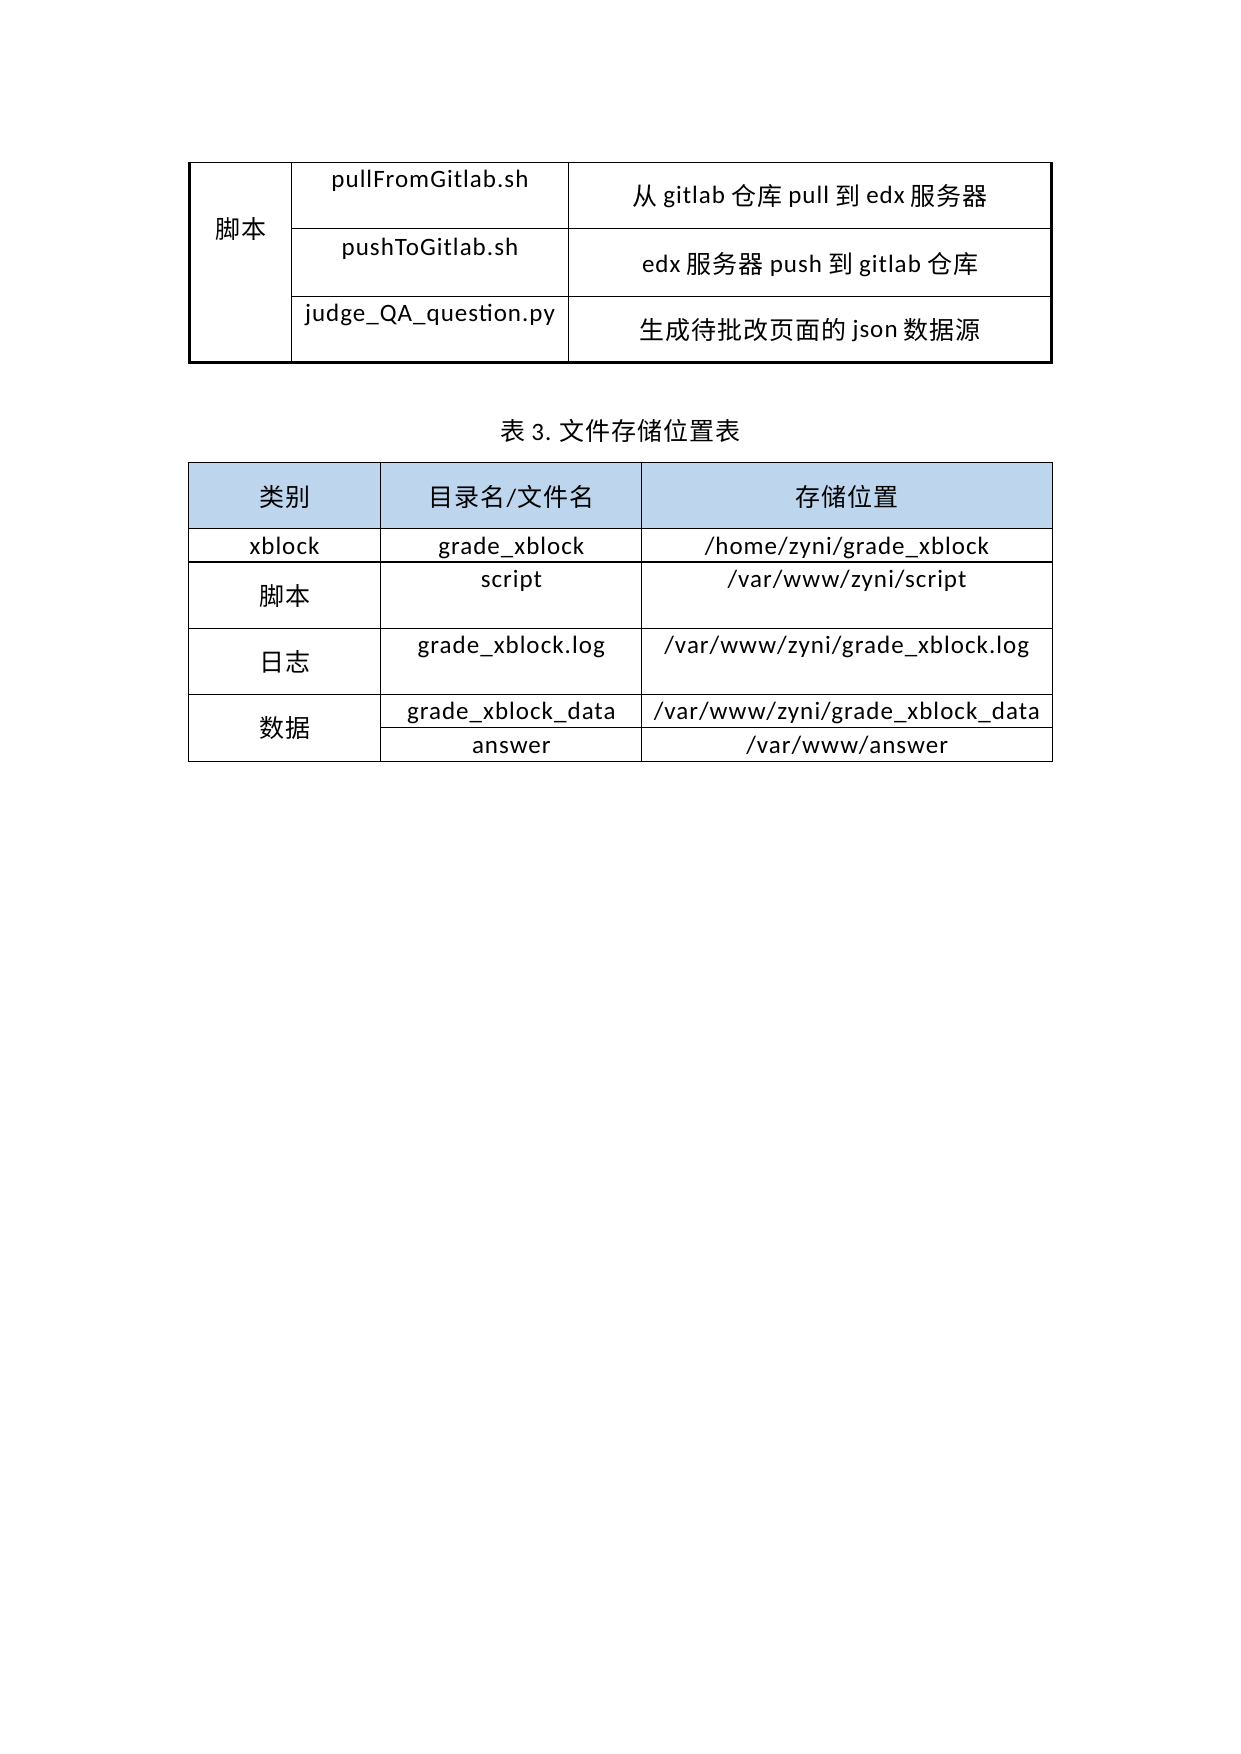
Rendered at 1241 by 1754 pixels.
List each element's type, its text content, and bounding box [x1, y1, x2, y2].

table_cell script [381, 563, 641, 627]
table_cell 脚本 [189, 563, 380, 627]
table_cell edx服务器push到gitlab仓库 [569, 229, 1050, 296]
table_cell 生成待批改页面的json数据源 [569, 297, 1050, 361]
table_cell judge_QA_question.py [292, 297, 568, 361]
table_cell /var/www/zyni/script [642, 563, 1052, 627]
table_cell 日志 [189, 629, 380, 693]
table_cell pushToGitlab.sh [292, 229, 568, 296]
table_cell 数据 [189, 695, 380, 761]
table_cell grade_xblock [381, 529, 641, 561]
table_header 存储位置 [642, 463, 1052, 528]
table_cell xblock [189, 529, 380, 561]
table_cell grade_xblock_data [381, 695, 641, 727]
table_header 类别 [189, 463, 380, 528]
table_cell 从gitlab仓库pull到edx服务器 [569, 163, 1050, 227]
table_cell answer [381, 728, 641, 761]
table_header 目录名/文件名 [381, 463, 641, 528]
table_cell /home/zyni/grade_xblock [642, 529, 1052, 561]
table_cell 脚本 [191, 163, 291, 361]
table_cell /var/www/zyni/grade_xblock.log [642, 629, 1052, 693]
text 表3. 文件存储位置表 [187, 397, 1053, 462]
table_cell grade_xblock.log [381, 629, 641, 693]
table_cell /var/www/zyni/grade_xblock_data [642, 695, 1052, 727]
table_cell /var/www/answer [642, 728, 1052, 761]
table_cell pullFromGitlab.sh [292, 163, 568, 227]
